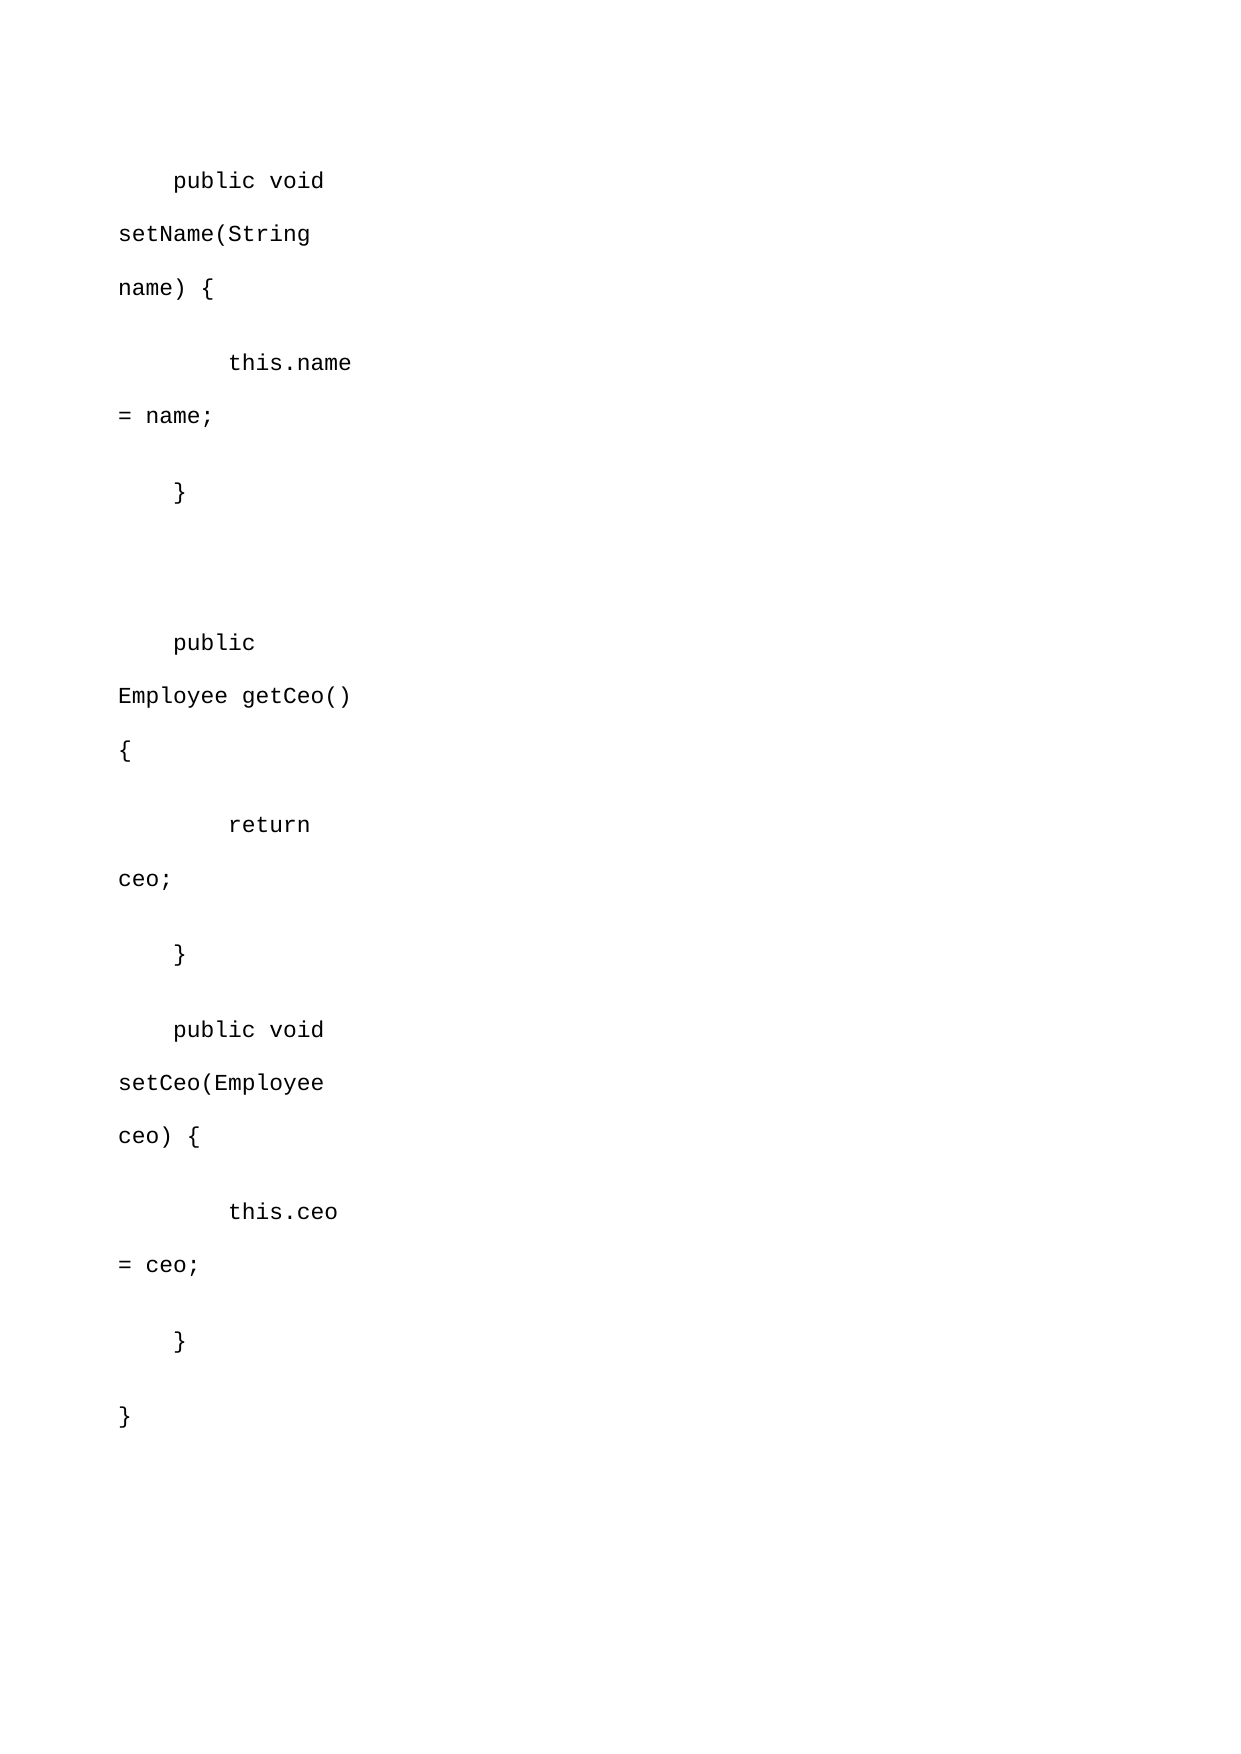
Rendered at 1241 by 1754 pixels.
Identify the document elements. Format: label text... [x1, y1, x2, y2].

text public void setCeo(Employee ceo) { [118, 1018, 363, 1151]
text } [118, 1404, 363, 1430]
text public Employee getCeo() { [118, 631, 363, 764]
text } [118, 480, 363, 506]
text return ceo; [118, 813, 363, 893]
text public void setName(String name) { [118, 169, 363, 302]
text this.ceo = ceo; [118, 1200, 363, 1279]
text } [118, 1329, 363, 1355]
text } [118, 942, 363, 968]
text this.name = name; [118, 351, 363, 431]
